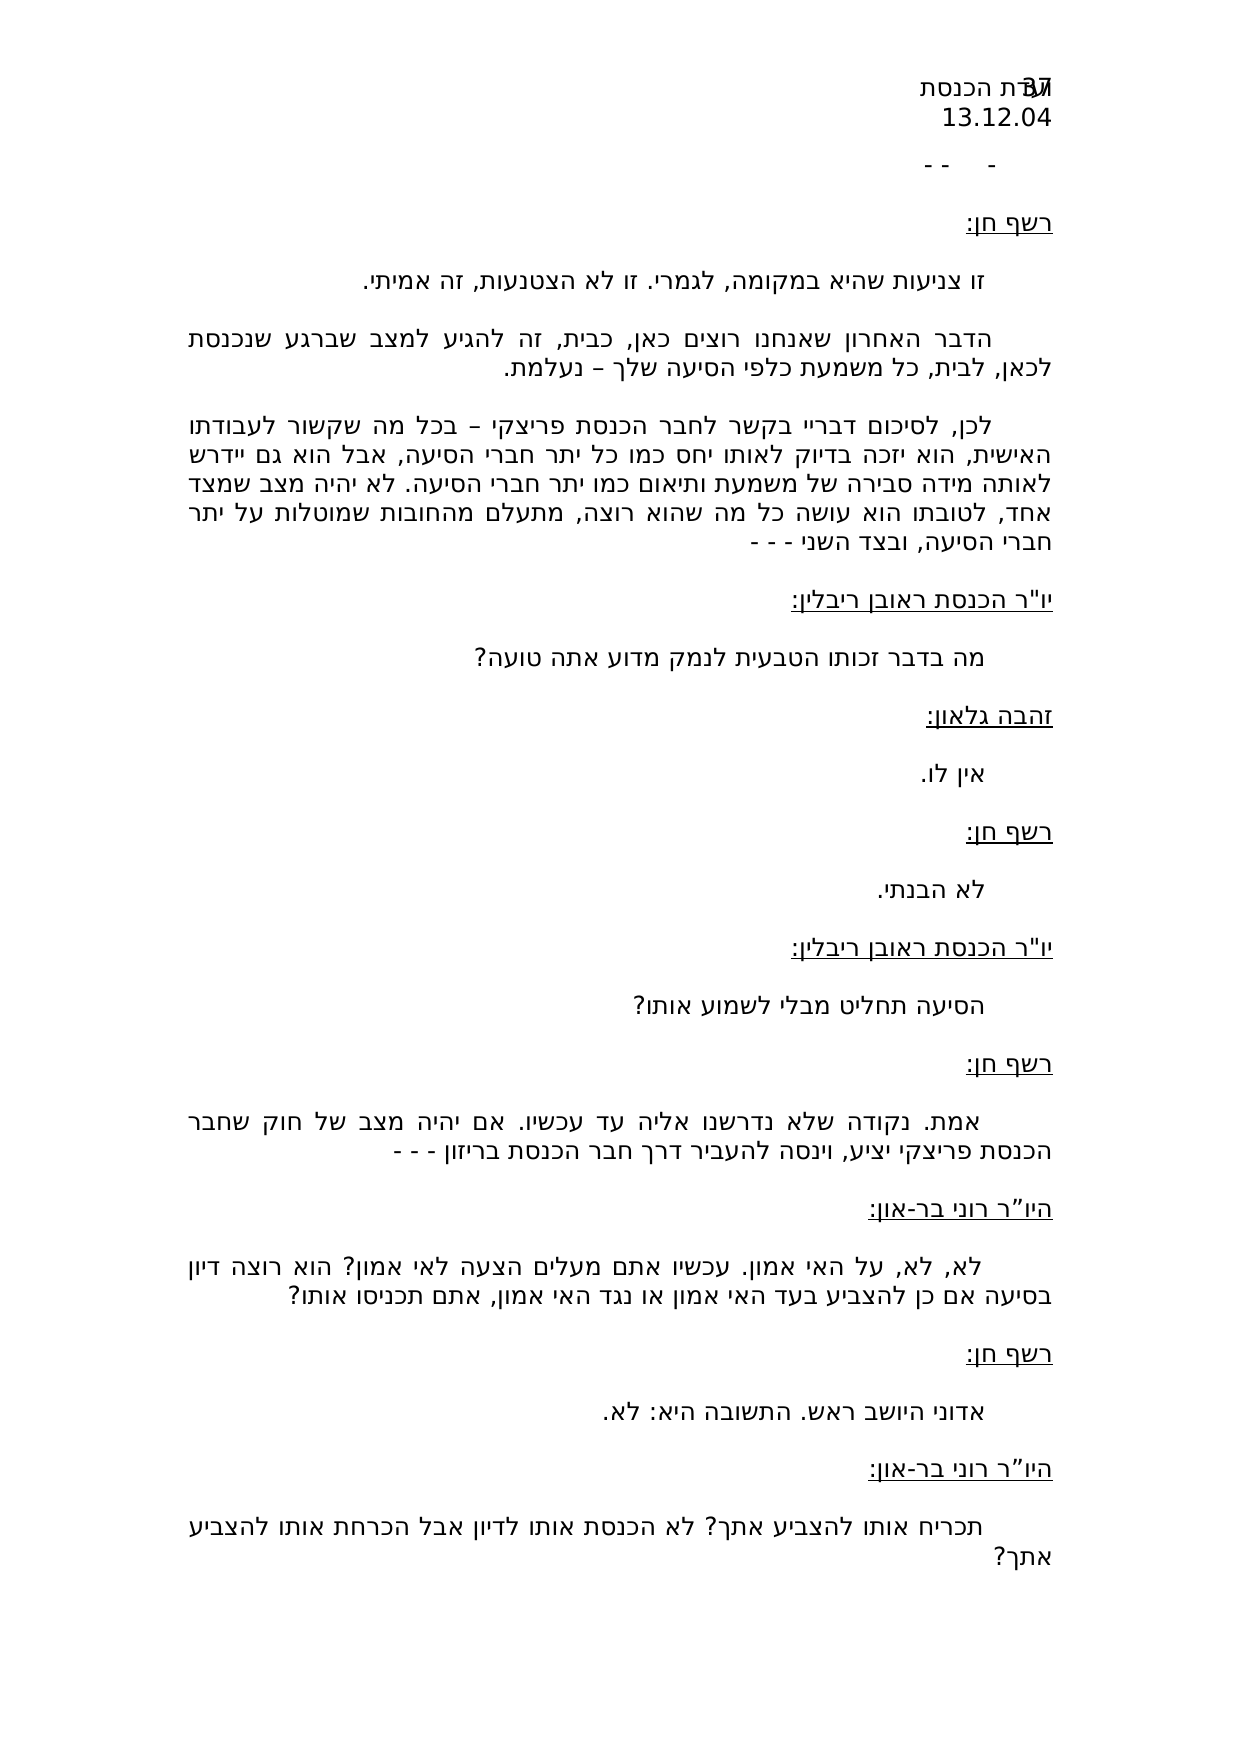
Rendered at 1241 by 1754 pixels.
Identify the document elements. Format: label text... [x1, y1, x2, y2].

text תכריח אותו להצביע אתך? לא הכנסת אותו לדיון אבל הכרחת אותו להצביע אתך? [187, 1512, 1053, 1571]
text לא, לא, על האי אמון. עכשיו אתם מעלים הצעה לאי אמון? הוא רוצה דיון בסיעה אם כן להצביע בעד האי אמון או נגד האי אמון, אתם תכניסו אותו? [187, 1252, 1053, 1310]
text לא הבנתי. [187, 875, 1053, 904]
list - - [187, 150, 987, 179]
text אדוני היושב ראש. התשובה היא: לא. [187, 1397, 1053, 1426]
text היו”ר רוני בר-און: [187, 1194, 1053, 1223]
text רשף חן: [187, 1339, 1053, 1368]
text זהבה גלאון: [187, 701, 1053, 730]
text לכן, לסיכום דבריי בקשר לחבר הכנסת פריצקי – בכל מה שקשור לעבודתו האישית, הוא יזכה בדיוק לאותו יחס כמו כל יתר חברי הסיעה, אבל הוא גם יידרש לאותה מידה סבירה של משמעת ותיאום כמו יתר חברי הסיעה. לא יהיה מצב שמצד אחד, לטובתו הוא עושה כל מה שהוא רוצה, מתעלם מהחובות שמוטלות על יתר חברי הסיעה, ובצד השני - - - [187, 411, 1053, 557]
text רשף חן: [187, 817, 1053, 846]
text רשף חן: [187, 1049, 1053, 1078]
text רשף חן: [187, 208, 1053, 237]
text הסיעה תחליט מבלי לשמוע אותו? [187, 991, 1053, 1020]
text מה בדבר זכותו הטבעית לנמק מדוע אתה טועה? [187, 643, 1053, 672]
text יו"ר הכנסת ראובן ריבלין: [187, 585, 1053, 614]
text אין לו. [187, 759, 1053, 788]
text יו"ר הכנסת ראובן ריבלין: [187, 933, 1053, 962]
text היו”ר רוני בר-און: [187, 1454, 1053, 1484]
text הדבר האחרון שאנחנו רוצים כאן, כבית, זה להגיע למצב שברגע שנכנסת לכאן, לבית, כל משמעת כלפי הסיעה שלך – נעלמת. [187, 324, 1053, 382]
text זו צניעות שהיא במקומה, לגמרי. זו לא הצטנעות, זה אמיתי. [187, 266, 1053, 295]
text אמת. נקודה שלא נדרשנו אליה עד עכשיו. אם יהיה מצב של חוק שחבר הכנסת פריצקי יציע, וינסה להעביר דרך חבר הכנסת בריזון - - - [187, 1107, 1053, 1165]
